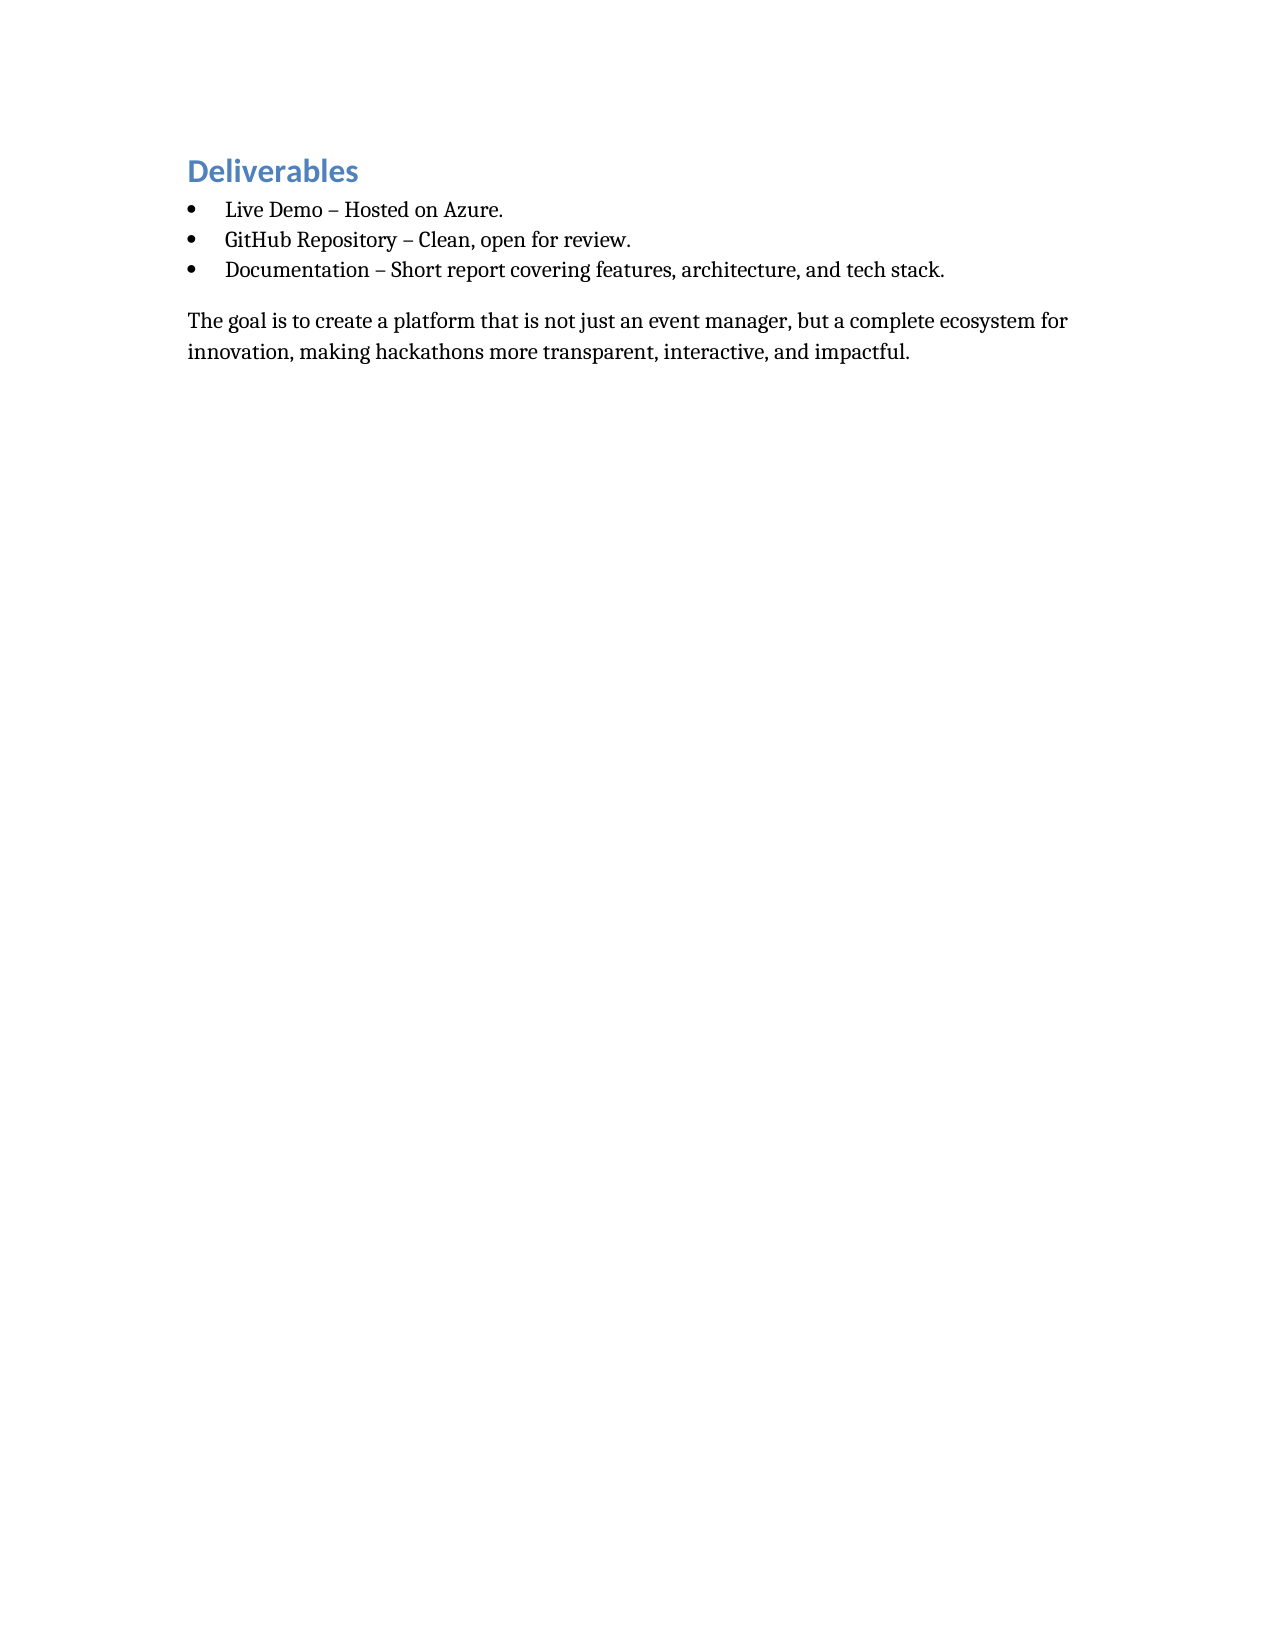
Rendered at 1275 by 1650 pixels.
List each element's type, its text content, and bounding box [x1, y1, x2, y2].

list Live Demo – Hosted on Azure. [187, 197, 1087, 223]
subtitle Deliverables [187, 150, 1087, 191]
text The goal is to create a platform that is not just an event manager, but a complete ecosystem for innovation, making hackathons more transparent, interactive, and impactful. [187, 308, 1087, 365]
list Documentation – Short report covering features, architecture, and tech stack. [187, 257, 1087, 283]
list GitHub Repository – Clean, open for review. [187, 227, 1087, 253]
